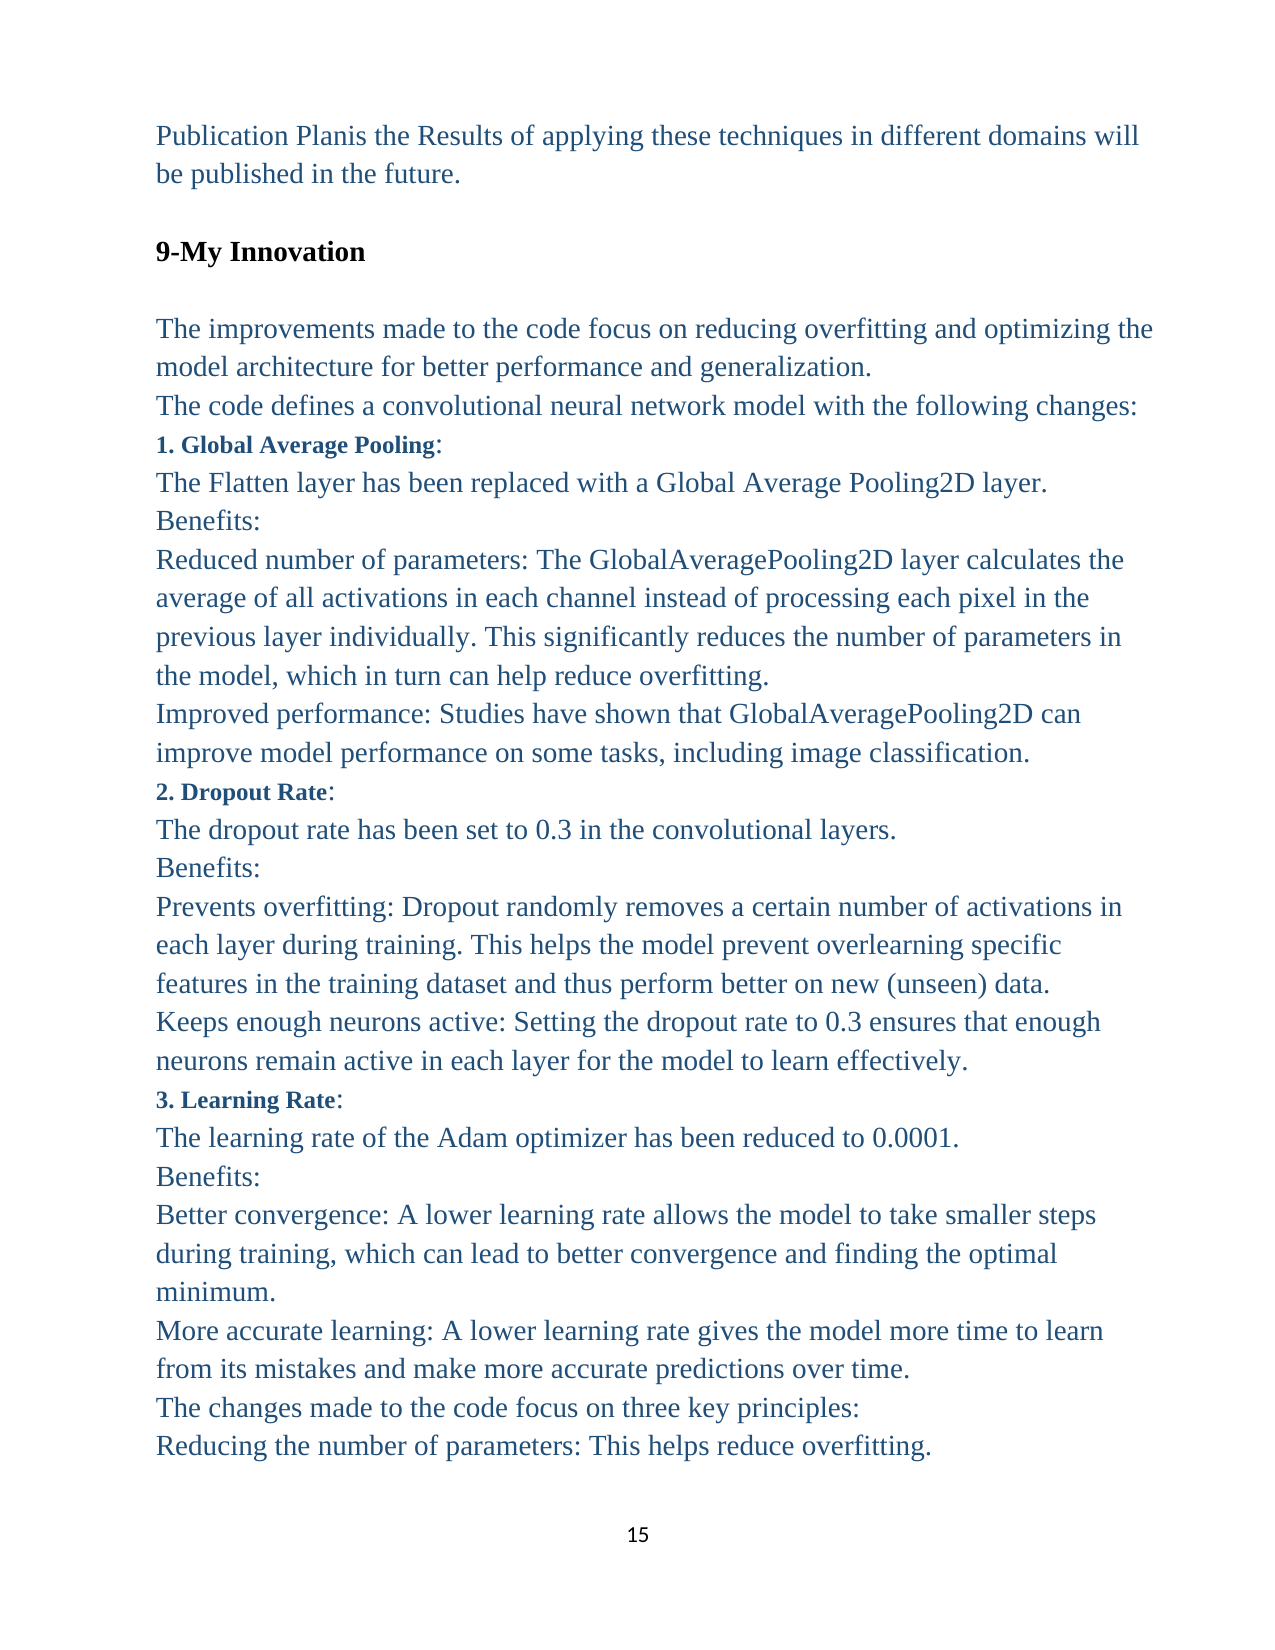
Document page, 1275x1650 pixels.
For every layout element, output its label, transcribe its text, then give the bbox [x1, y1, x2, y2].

text Benefits: [156, 850, 1157, 884]
text 2. Dropout Rate: [156, 773, 1157, 807]
text The dropout rate has been set to 0.3 in the convolutional layers. [156, 812, 1157, 845]
text Improved performance: Studies have shown that GlobalAveragePooling2D can improve model performance on some tasks, including image classification. [156, 696, 1157, 768]
text The Flatten layer has been replaced with a Global Average Pooling2D layer. [156, 465, 1157, 498]
text The code defines a convolutional neural network model with the following changes: [156, 388, 1157, 421]
text The changes made to the code focus on three key principles: [156, 1390, 1157, 1423]
text Keeps enough neurons active: Setting the dropout rate to 0.3 ensures that enough neurons remain active in each layer for the model to learn effectively. [156, 1004, 1157, 1077]
text The improvements made to the code focus on reducing overfitting and optimizing the model architecture for better performance and generalization. [156, 311, 1157, 383]
text Prevents overfitting: Dropout randomly removes a certain number of activations in each layer during training. This helps the model prevent overlearning specific features in the training dataset and thus perform better on new (unseen) data. [156, 889, 1157, 999]
text 3. Learning Rate: [156, 1082, 1157, 1115]
text The learning rate of the Adam optimizer has been reduced to 0.0001. [156, 1120, 1157, 1154]
text Reducing the number of parameters: This helps reduce overfitting. [156, 1428, 1157, 1462]
text Publication Planis the Results of applying these techniques in different domains will be published in the future. [156, 118, 1157, 190]
text 1. Global Average Pooling: [156, 426, 1157, 460]
text Reduced number of parameters: The GlobalAveragePooling2D layer calculates the average of all activations in each channel instead of processing each pixel in the previous layer individually. This significantly reduces the number of parameters in the model, which in turn can help reduce overfitting. [156, 542, 1157, 691]
text More accurate learning: A lower learning rate gives the model more time to learn from its mistakes and make more accurate predictions over time. [156, 1313, 1157, 1385]
text Better convergence: A lower learning rate allows the model to take smaller steps during training, which can lead to better convergence and finding the optimal minimum. [156, 1197, 1157, 1308]
text 9-My Innovation [156, 234, 1157, 267]
text Benefits: [156, 1159, 1157, 1192]
text Benefits: [156, 503, 1157, 537]
